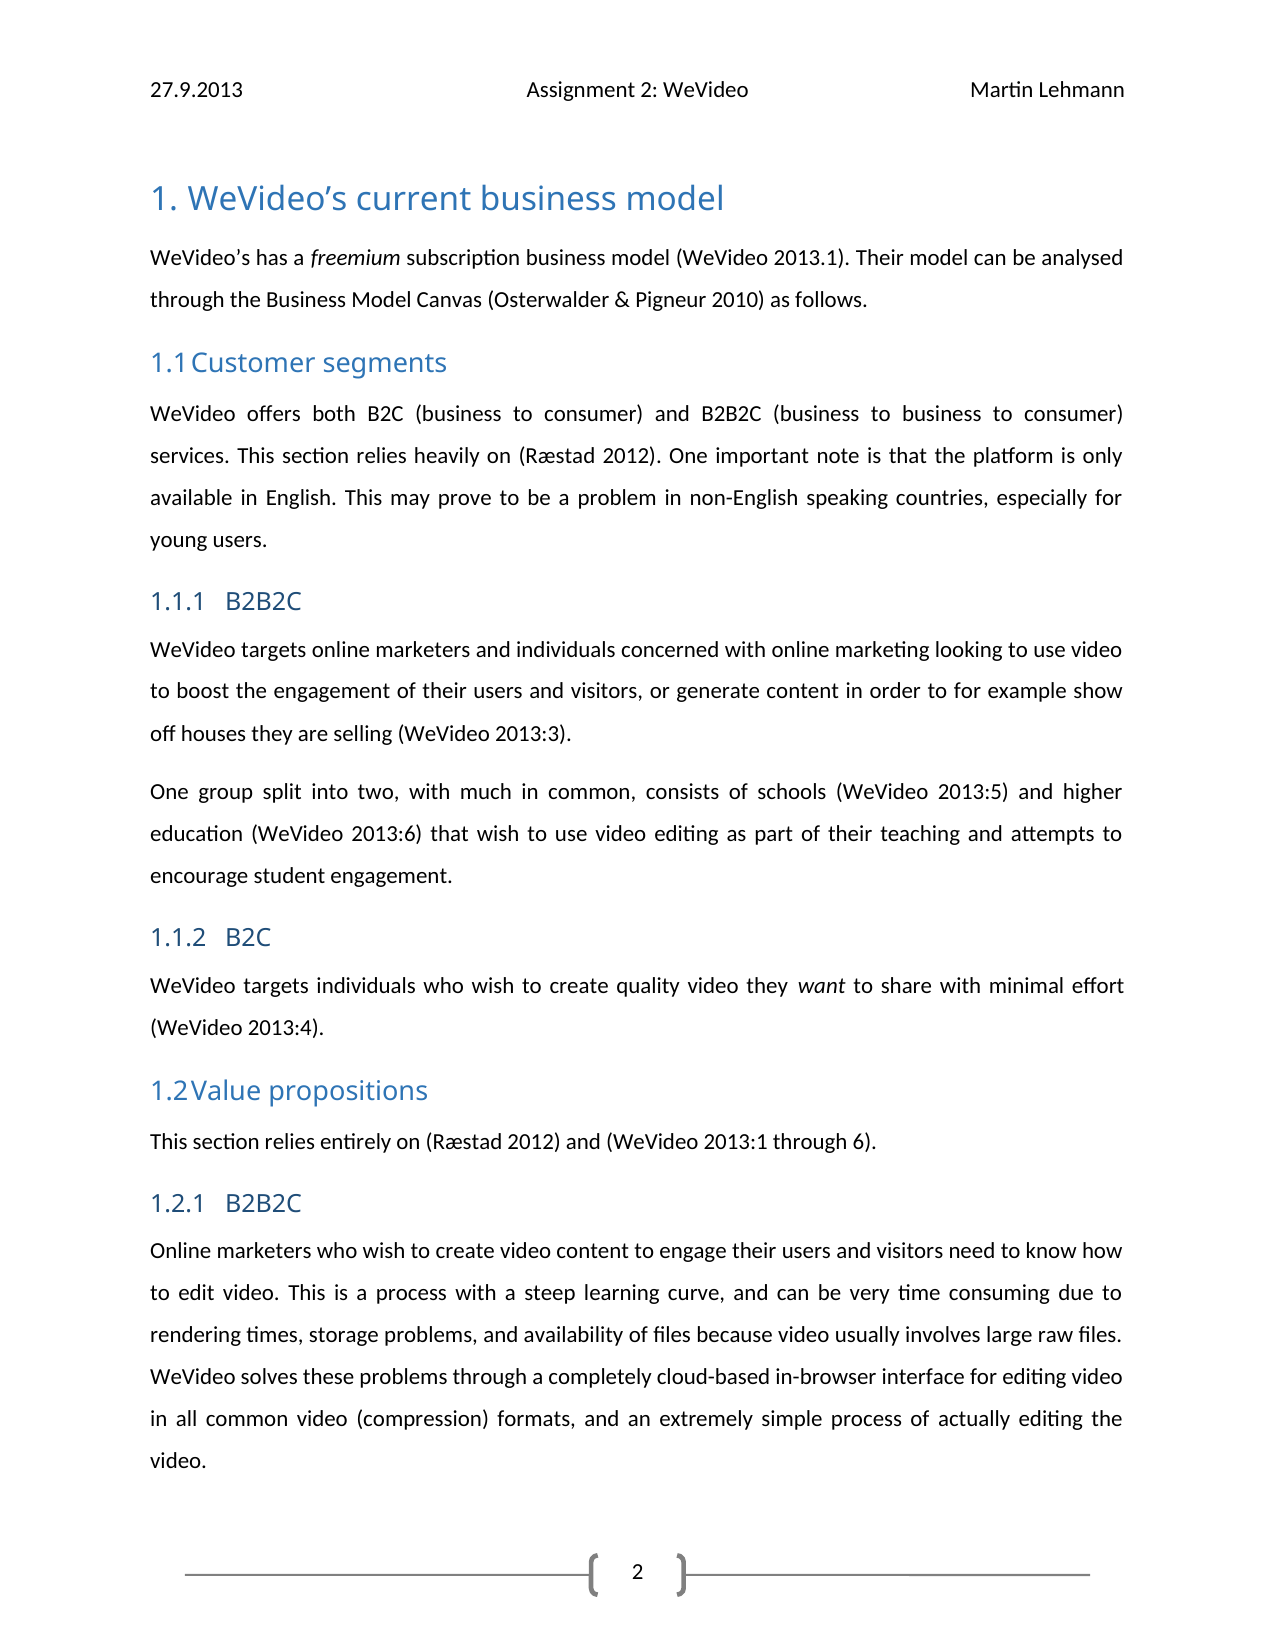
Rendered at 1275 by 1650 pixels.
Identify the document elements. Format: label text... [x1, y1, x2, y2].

text One group split into two, with much in common, consists of schools (WeVideo 2013:5) and higher education (WeVideo 2013:6) that wish to use video editing as part of their teaching and attempts to encourage student engagement. [150, 777, 1125, 889]
subtitle B2C [150, 920, 1125, 954]
subtitle WeVideo’s current business model [150, 175, 1125, 220]
text Online marketers who wish to create video content to engage their users and visitors need to know how to edit video. This is a process with a steep learning curve, and can be very time consuming due to rendering times, storage problems, and availability of files because video usually involves large raw files. WeVideo solves these problems through a completely cloud-based in-browser interface for editing video in all common video (compression) formats, and an extremely simple process of actually editing the video. [150, 1237, 1125, 1474]
subtitle B2B2C [150, 1186, 1125, 1219]
text WeVideo targets individuals who wish to create quality video they want to share with minimal effort (WeVideo 2013:4). [150, 971, 1125, 1041]
text WeVideo targets online marketers and individuals concerned with online marketing looking to use video to boost the engagement of their users and visitors, or generate content in order to for example show off houses they are selling (WeVideo 2013:3). [150, 635, 1125, 747]
text This section relies entirely on (Ræstad 2012) and (WeVideo 2013:1 through 6). [150, 1127, 1125, 1155]
text WeVideo offers both B2C (business to consumer) and B2B2C (business to business to consumer) services. This section relies heavily on (Ræstad 2012). One important note is that the platform is only available in English. This may prove to be a problem in non-English speaking countries, especially for young users. [150, 399, 1125, 553]
subtitle B2B2C [150, 584, 1125, 618]
text WeVideo’s has a freemium subscription business model (WeVideo 2013.1). Their model can be analysed through the Business Model Canvas (Osterwalder & Pigneur 2010) as follows. [150, 243, 1125, 313]
subtitle Customer segments [150, 344, 1125, 381]
subtitle Value propositions [150, 1072, 1125, 1108]
